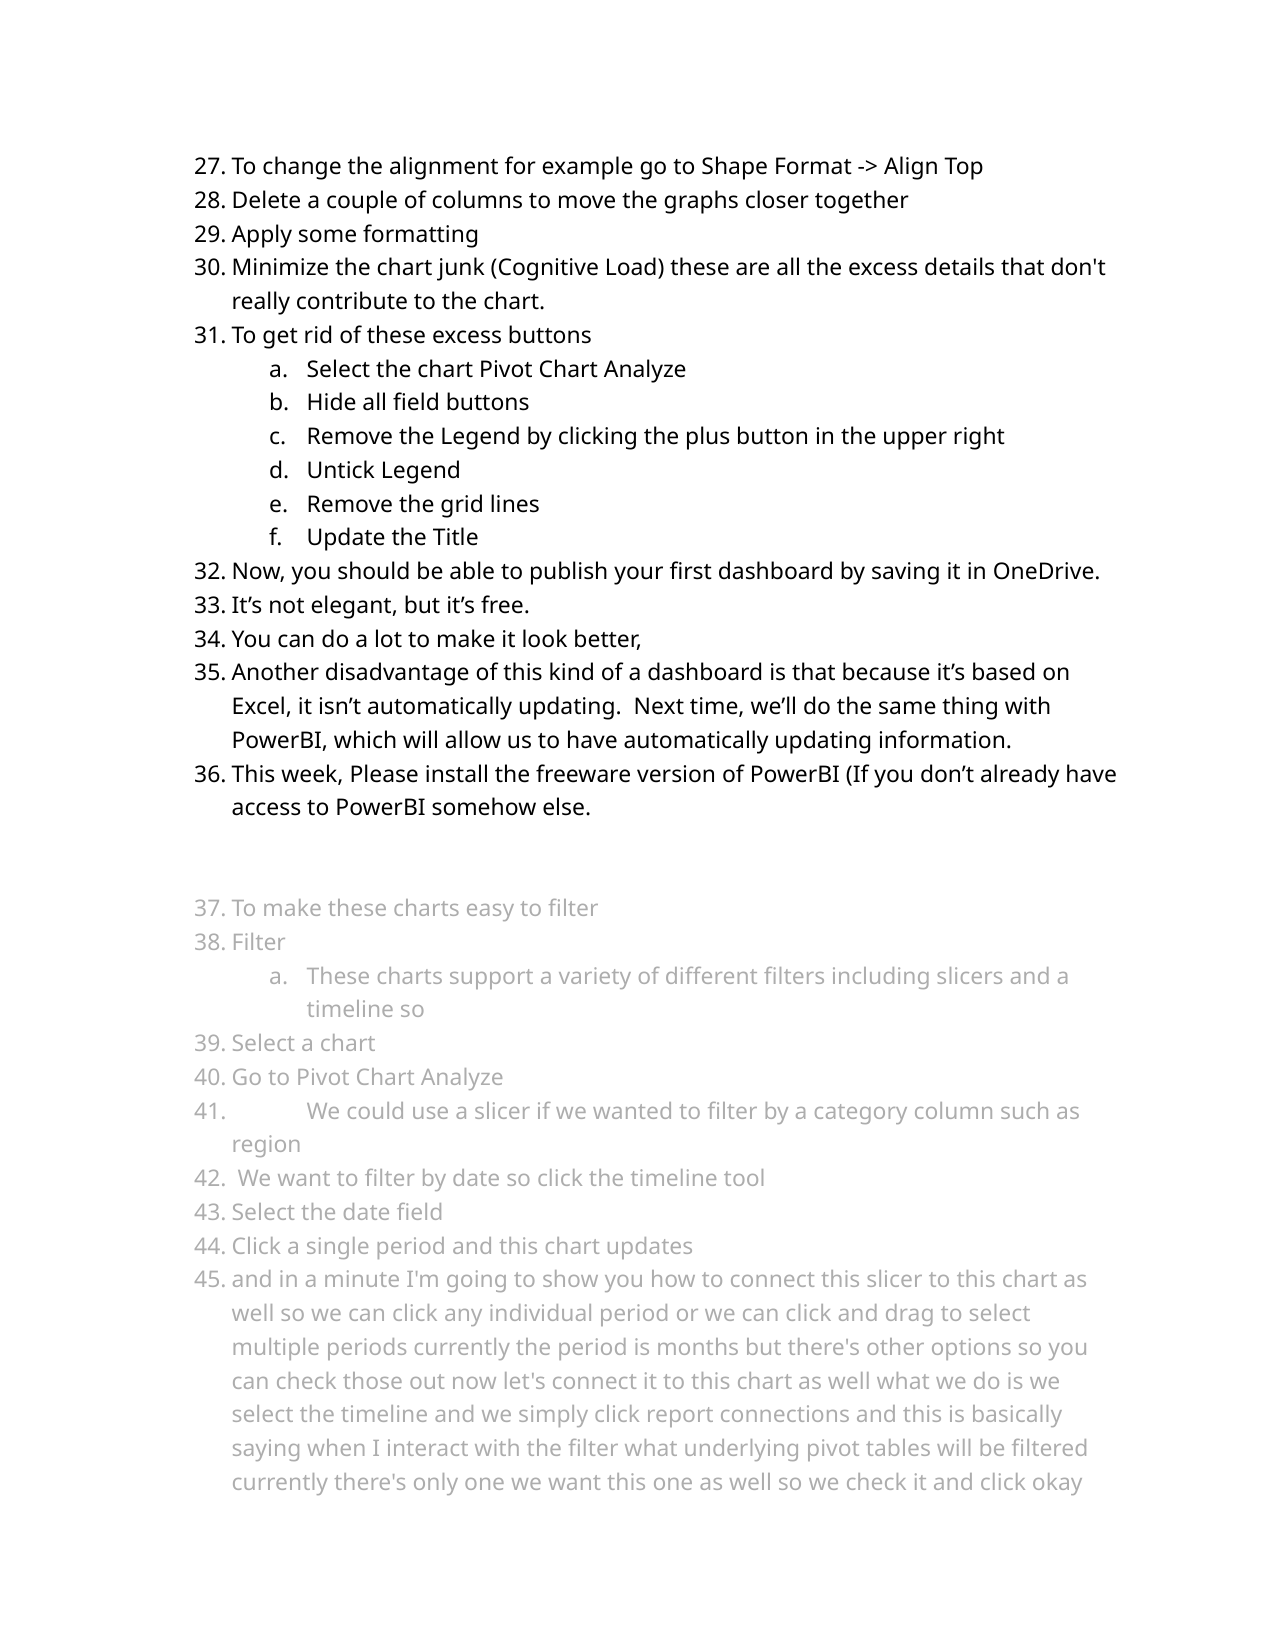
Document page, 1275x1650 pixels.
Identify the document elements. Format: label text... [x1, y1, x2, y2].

list We could use a slicer if we wanted to filter by a category column such as region [194, 1094, 1118, 1159]
list We want to filter by date so click the timeline tool [194, 1162, 1118, 1193]
list Apply some formatting [194, 217, 1118, 249]
list Select a chart [194, 1027, 1118, 1058]
list Update the Title [269, 521, 1118, 552]
list These charts support a variety of different filters including slicers and a timeline so [269, 959, 1118, 1024]
list Select the date field [194, 1196, 1118, 1227]
list Untick Legend [269, 454, 1118, 485]
list Remove the grid lines [269, 487, 1118, 519]
list It’s not elegant, but it’s free. [194, 589, 1118, 620]
list Now, you should be able to publish your first dashboard by saving it in OneDrive. [194, 555, 1118, 586]
list To change the alignment for example go to Shape Format -> Align Top [194, 150, 1118, 181]
list To get rid of these excess buttons [194, 319, 1118, 350]
list You can do a lot to make it look better, [194, 622, 1118, 654]
list Another disadvantage of this kind of a dashboard is that because it’s based on Excel, it isn’t automatically updating. Next time, we’ll do the same thing with PowerBI, which will allow us to have automatically updating information. [194, 656, 1118, 755]
list This week, Please install the freeware version of PowerBI (If you don’t already have access to PowerBI somehow else. [194, 757, 1118, 822]
list Delete a couple of columns to move the graphs closer together [194, 184, 1118, 215]
list Click a single period and this chart updates [194, 1229, 1118, 1261]
list Hide all field buttons [269, 386, 1118, 417]
list Go to Pivot Chart Analyze [194, 1061, 1118, 1092]
list Remove the Legend by clicking the plus button in the upper right [269, 420, 1118, 451]
list Minimize the chart junk (Cognitive Load) these are all the excess details that don't really contribute to the chart. [194, 251, 1118, 316]
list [194, 1263, 1118, 1497]
list To make these charts easy to filter [194, 892, 1118, 923]
list Filter [194, 926, 1118, 957]
list Select the chart Pivot Chart Analyze [269, 352, 1118, 384]
